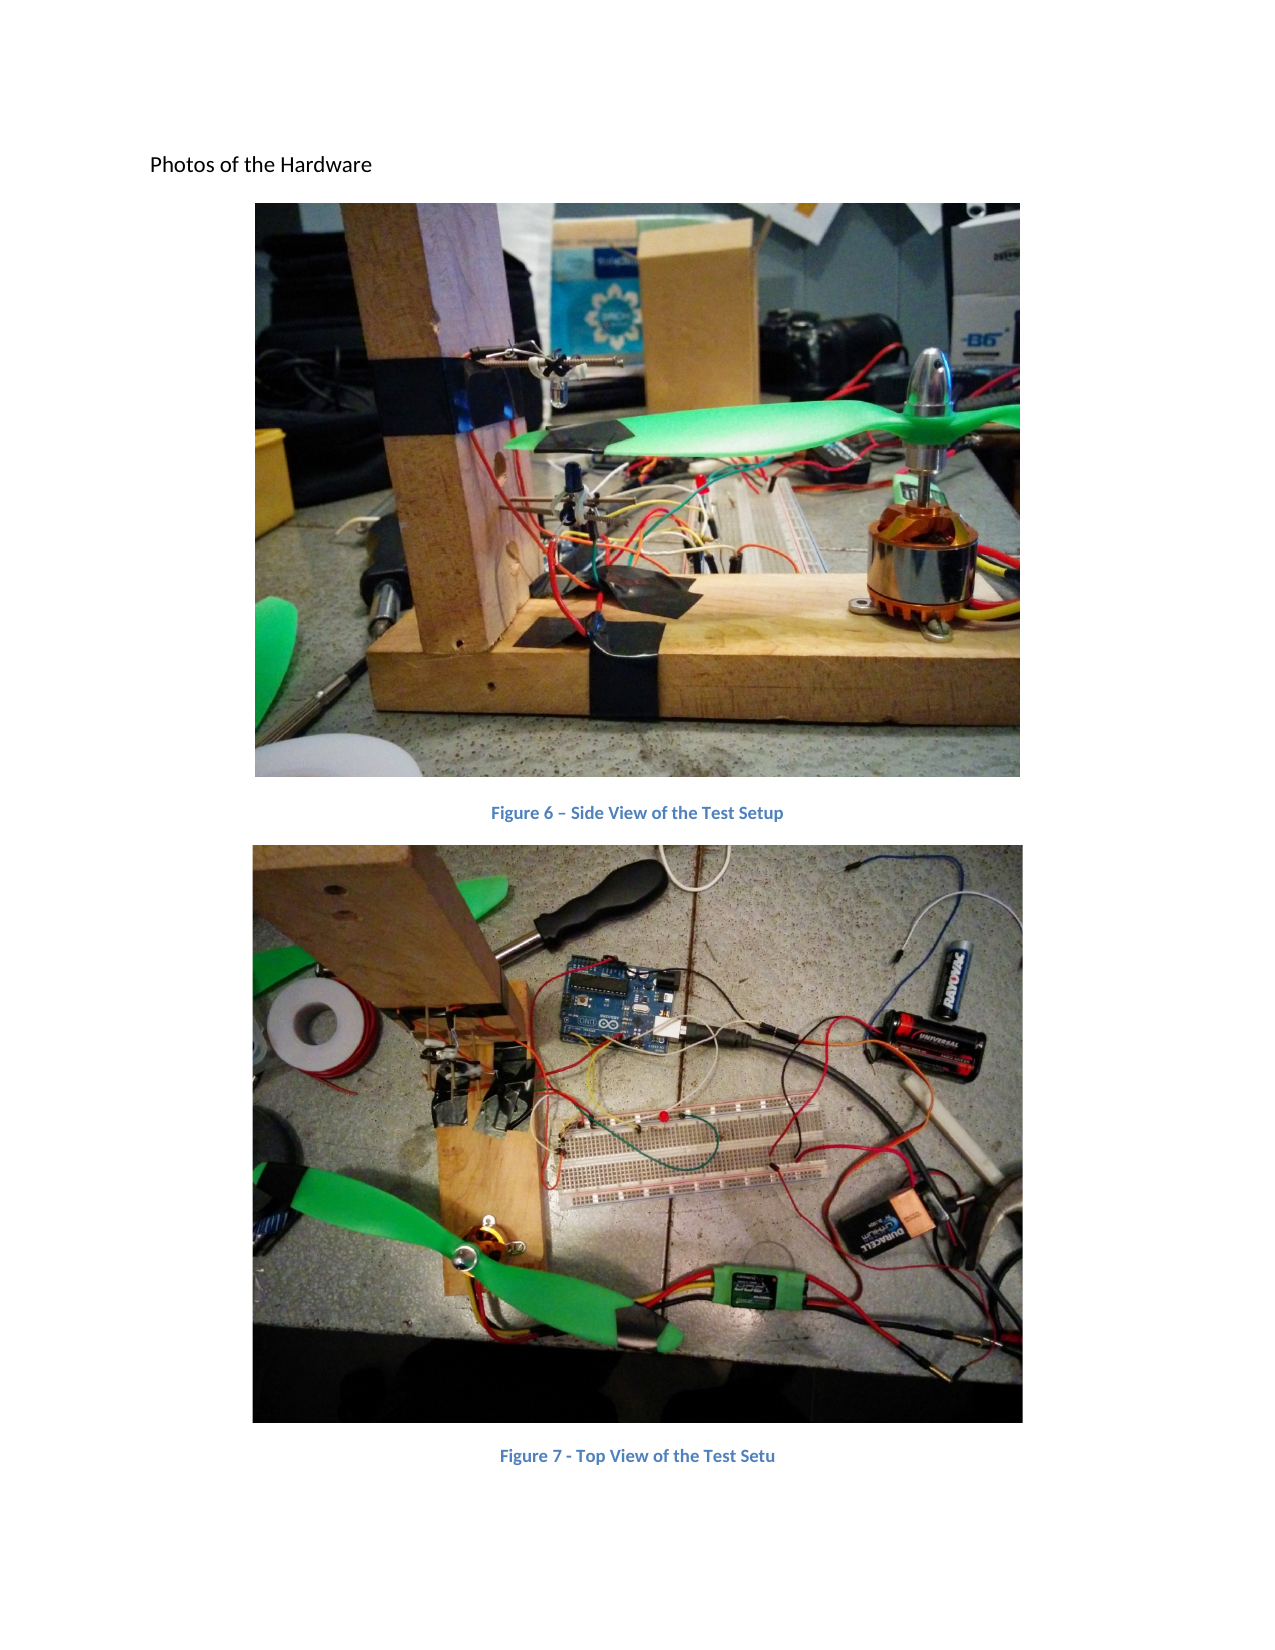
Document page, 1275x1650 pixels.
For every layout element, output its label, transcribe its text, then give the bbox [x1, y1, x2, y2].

picture [252, 845, 1023, 1423]
text Photos of the Hardware [150, 150, 1125, 178]
picture [255, 203, 1020, 777]
